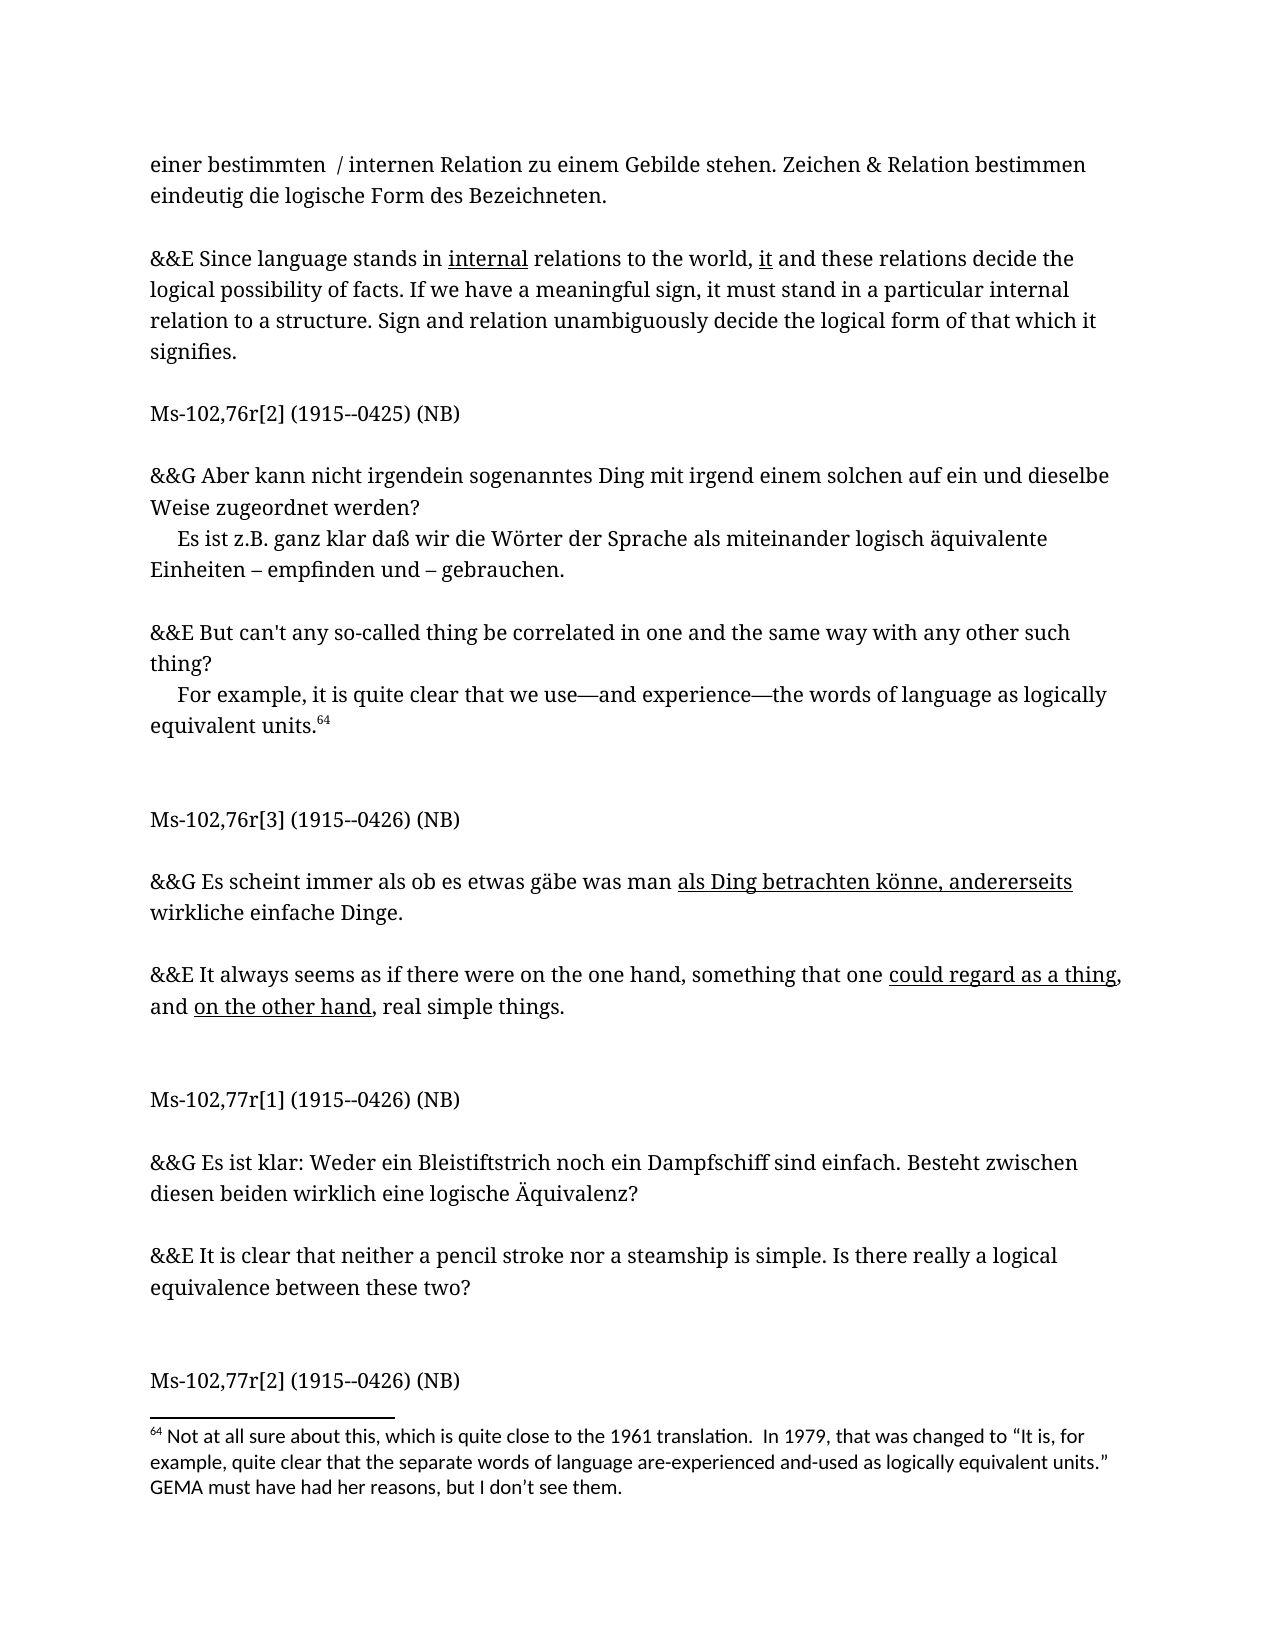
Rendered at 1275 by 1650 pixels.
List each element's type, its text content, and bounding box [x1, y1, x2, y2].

text &&E But can't any so-called thing be correlated in one and the same way with any other such thing? [150, 618, 1125, 677]
text &&E It is clear that neither a pencil stroke nor a steamship is simple. Is there really a logical equivalence between these two? [150, 1241, 1125, 1301]
text Ms-102,77r[2] (1915--0426) (NB) [150, 1366, 1125, 1394]
text For example, it is quite clear that we use—and experience—the words of language as logically equivalent units. [150, 680, 1125, 740]
text &&E Since language stands in internal relations to the world, it and these relations decide the logical possibility of facts. If we have a meaningful sign, it must stand in a particular internal relation to a structure. Sign and relation unambiguously decide the logical form of that which it signifies. [150, 244, 1125, 366]
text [150, 150, 1125, 210]
text &&G Es ist klar: Weder ein Bleistiftstrich noch ein Dampfschiff sind einfach. Besteht zwischen diesen beiden wirklich eine logische Äquivalenz? [150, 1148, 1125, 1207]
text &&G Aber kann nicht irgendein sogenanntes Ding mit irgend einem solchen auf ein und dieselbe Weise zugeordnet werden? [150, 462, 1125, 521]
text Ms-102,77r[1] (1915--0426) (NB) [150, 1086, 1125, 1114]
text Ms-102,76r[3] (1915--0426) (NB) [150, 805, 1125, 833]
text &&G Es scheint immer als ob es etwas gäbe was man als Ding betrachten könne, andererseits wirkliche einfache Dinge. [150, 867, 1125, 927]
text Es ist z.B. ganz klar daß wir die Wörter der Sprache als miteinander logisch äquivalente Einheiten – empfinden und – gebrauchen. [150, 524, 1125, 584]
text &&E It always seems as if there were on the one hand, something that one could regard as a thing, and on the other hand, real simple things. [150, 961, 1125, 1020]
text Ms-102,76r[2] (1915--0425) (NB) [150, 399, 1125, 428]
